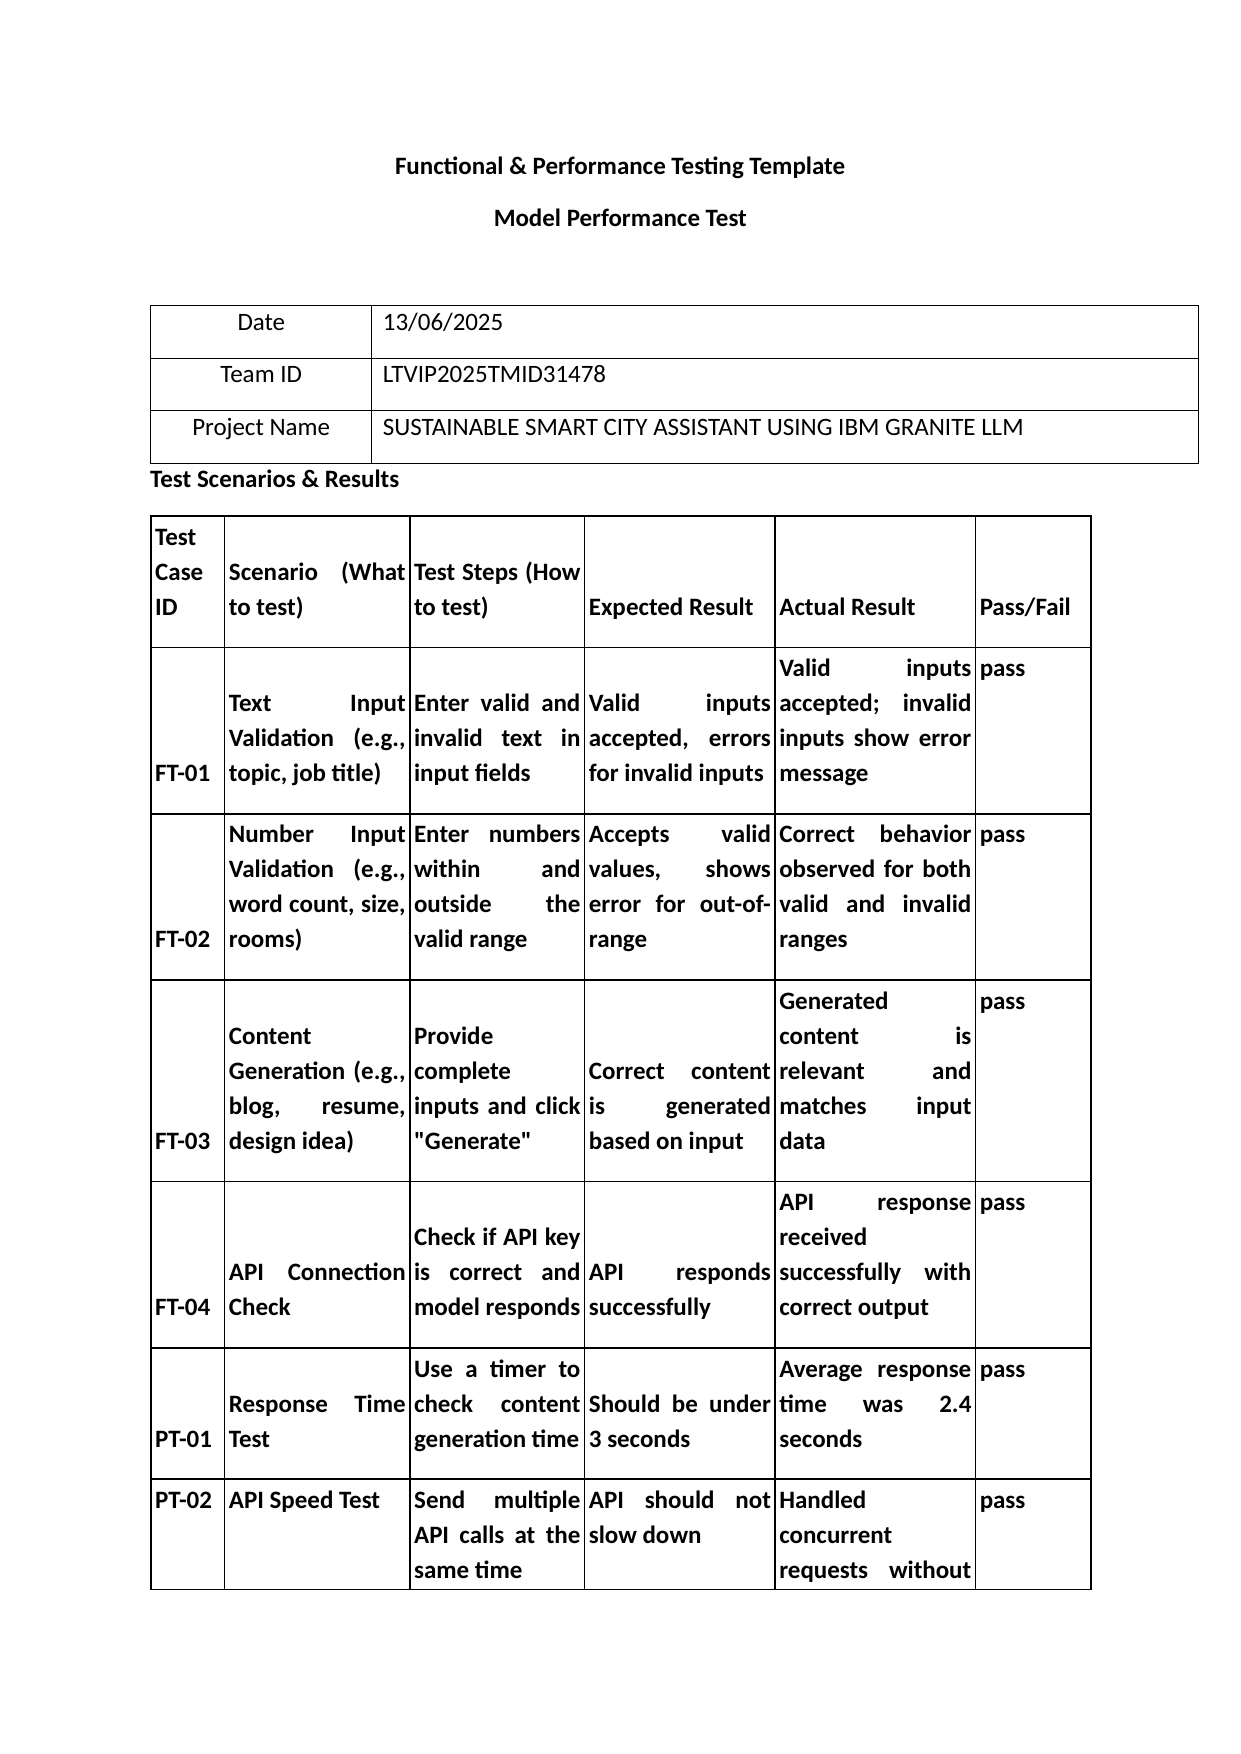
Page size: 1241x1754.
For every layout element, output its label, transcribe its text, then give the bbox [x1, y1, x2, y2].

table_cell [411, 1480, 584, 1589]
table_cell Average response time was 2.4 seconds [776, 1349, 975, 1478]
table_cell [776, 1480, 975, 1589]
table_cell Use a timer to check content generation time [411, 1349, 584, 1478]
table_cell FT-01 [152, 648, 224, 813]
table_cell PT-02 [152, 1480, 224, 1589]
table_header Expected Result [585, 517, 774, 647]
table_cell API Speed Test [225, 1480, 409, 1589]
table_header Actual Result [776, 517, 975, 647]
table_header Test Steps (How to test) [411, 517, 584, 647]
table_cell pass [976, 815, 1090, 979]
table_cell Generated content is relevant and matches input data [776, 981, 975, 1181]
table_cell Check if API key is correct and model responds [411, 1182, 584, 1347]
table_cell pass [976, 1480, 1090, 1589]
table_header Scenario (What to test) [225, 517, 409, 647]
table_cell pass [976, 1182, 1090, 1347]
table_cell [585, 1480, 774, 1589]
table_cell FT-02 [152, 815, 224, 979]
table_cell Accepts valid values, shows error for out-of-range [585, 815, 774, 979]
table_cell Valid inputs accepted; invalid inputs show error message [776, 648, 975, 813]
table_cell Should be under 3 seconds [585, 1349, 774, 1478]
table_cell Enter numbers within and outside the valid range [411, 815, 584, 979]
table_cell API response received successfully with correct output [776, 1182, 975, 1347]
table_cell Enter valid and invalid text in input fields [411, 648, 584, 813]
table_cell API responds successfully [585, 1182, 774, 1347]
text Test Scenarios & Results [150, 464, 1090, 494]
table_cell PT-01 [152, 1349, 224, 1478]
table_cell Correct content is generated based on input [585, 981, 774, 1181]
table_cell Correct behavior observed for both valid and invalid ranges [776, 815, 975, 979]
table_cell FT-03 [152, 981, 224, 1181]
text Functional & Performance Testing Template [150, 150, 1090, 181]
table_cell Text Input Validation (e.g., topic, job title) [225, 648, 409, 813]
table_cell SUSTAINABLE SMART CITY ASSISTANT USING IBM GRANITE LLM [372, 411, 1198, 462]
table_cell Provide complete inputs and click "Generate" [411, 981, 584, 1181]
table_cell pass [976, 981, 1090, 1181]
table_cell LTVIP2025TMID31478 [372, 359, 1198, 410]
table_cell API Connection Check [225, 1182, 409, 1347]
table_header Pass/Fail [976, 517, 1090, 647]
table_cell FT-04 [152, 1182, 224, 1347]
text Model Performance Test [150, 202, 1090, 232]
table_cell Response Time Test [225, 1349, 409, 1478]
table_cell pass [976, 1349, 1090, 1478]
table_cell Team ID [151, 359, 371, 410]
table_cell Project Name [151, 411, 371, 462]
table_cell pass [976, 648, 1090, 813]
table_cell Content Generation (e.g., blog, resume, design idea) [225, 981, 409, 1181]
table_header Date [151, 306, 371, 357]
table_cell Valid inputs accepted, errors for invalid inputs [585, 648, 774, 813]
table_cell Number Input Validation (e.g., word count, size, rooms) [225, 815, 409, 979]
table_header Test Case ID [152, 517, 224, 647]
table_header 13/06/2025 [372, 306, 1198, 357]
